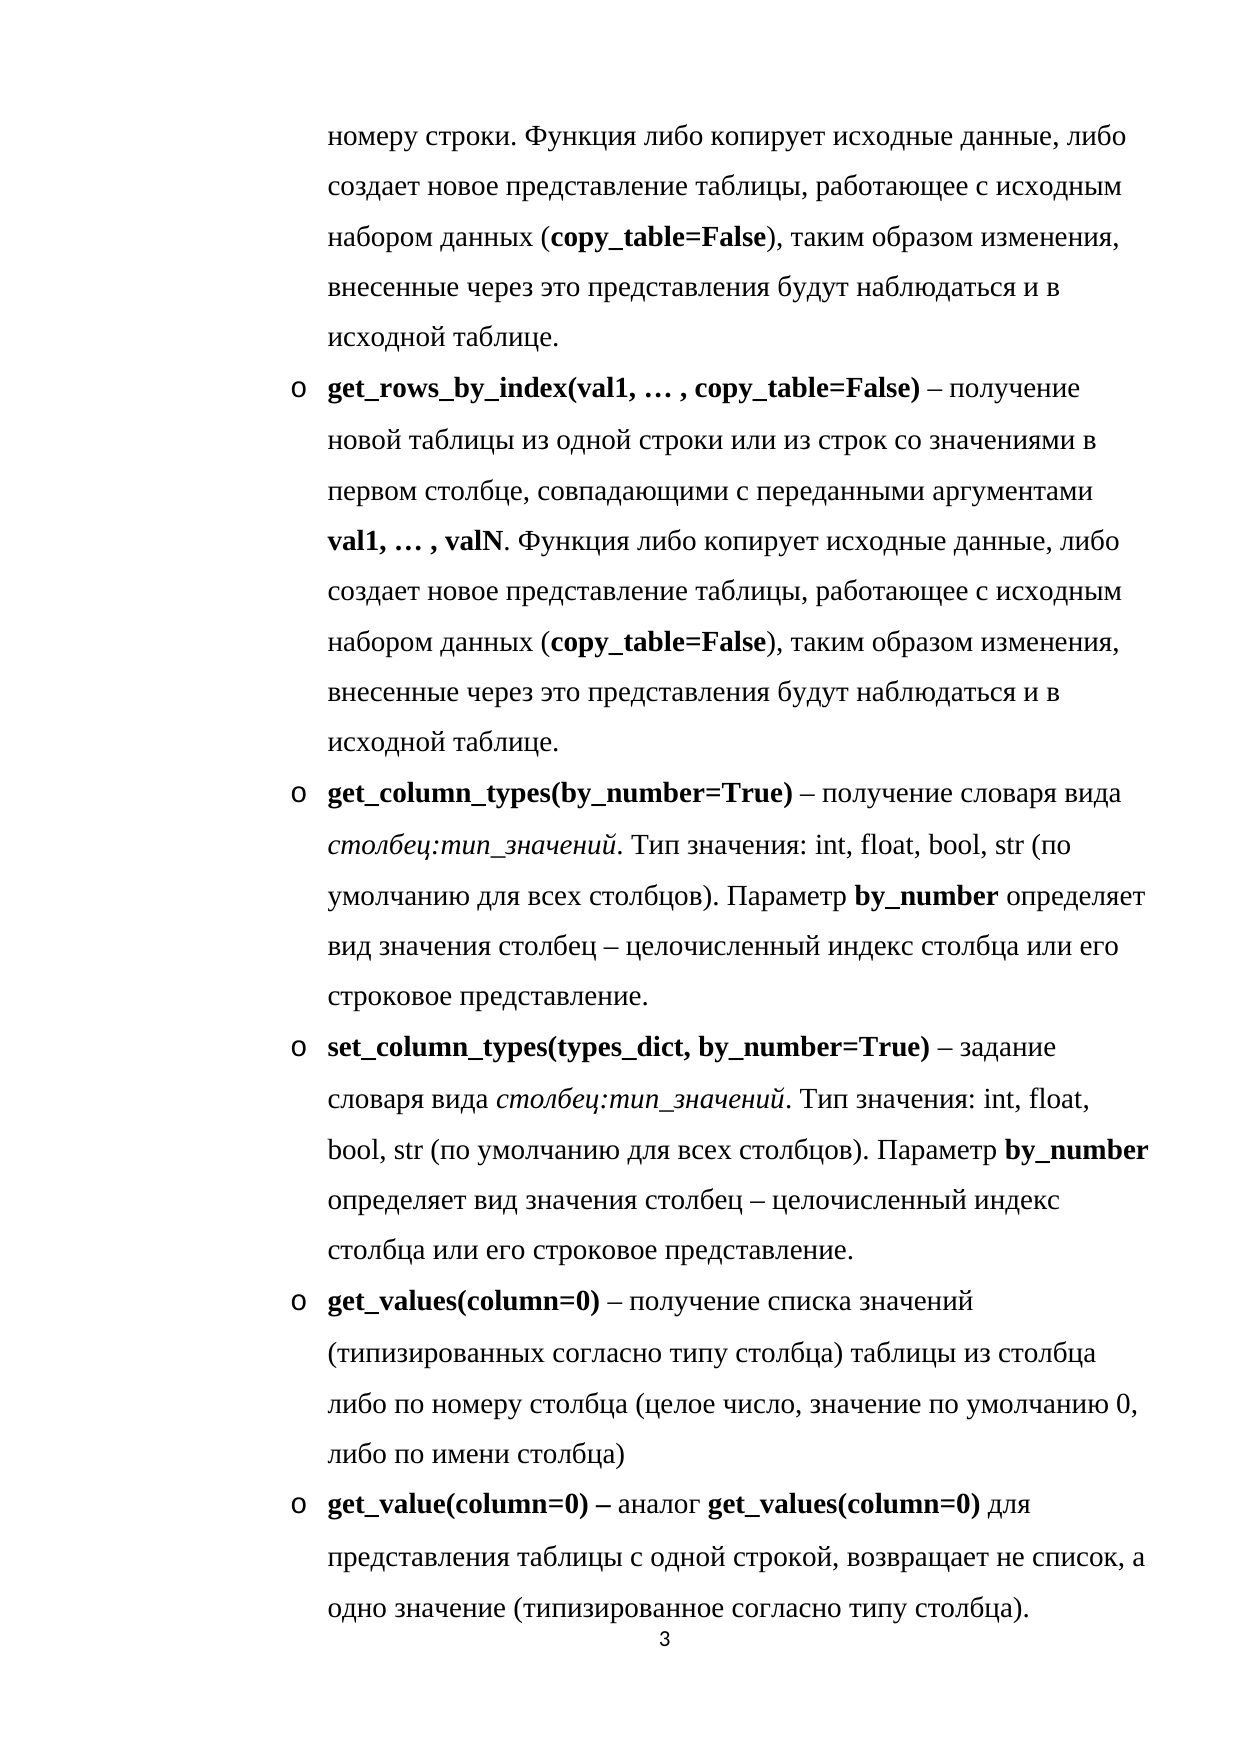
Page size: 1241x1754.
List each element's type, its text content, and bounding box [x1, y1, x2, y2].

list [290, 118, 1152, 353]
list get_column_types(by_number=True) – получение словаря вида столбец:тип_значений. Тип значения: int, float, bool, str (по умолчанию для всех столбцов). Параметр by_number определяет вид значения столбец – целочисленный индекс столбца или его строковое представление. [290, 775, 1152, 1012]
list get_value(column=0) – аналог get_values(column=0) для представления таблицы с одной строкой, возвращает не список, а одно значение (типизированное согласно типу столбца). [290, 1487, 1152, 1623]
list set_column_types(types_dict, by_number=True) – задание словаря вида столбец:тип_значений. Тип значения: int, float, bool, str (по умолчанию для всех столбцов). Параметр by_number определяет вид значения столбец – целочисленный индекс столбца или его строковое представление. [290, 1029, 1152, 1266]
list get_rows_by_index(val1, … , copy_table=False) – получение новой таблицы из одной строки или из строк со значениями в первом столбце, совпадающими с переданными аргументами val1, … , valN. Функция либо копирует исходные данные, либо создает новое представление таблицы, работающее с исходным набором данных (copy_table=False), таким образом изменения, внесенные через это представления будут наблюдаться и в исходной таблице. [290, 370, 1152, 758]
list get_values(column=0) – получение списка значений (типизированных согласно типу столбца) таблицы из столбца либо по номеру столбца (целое число, значение по умолчанию 0, либо по имени столбца) [290, 1283, 1152, 1470]
